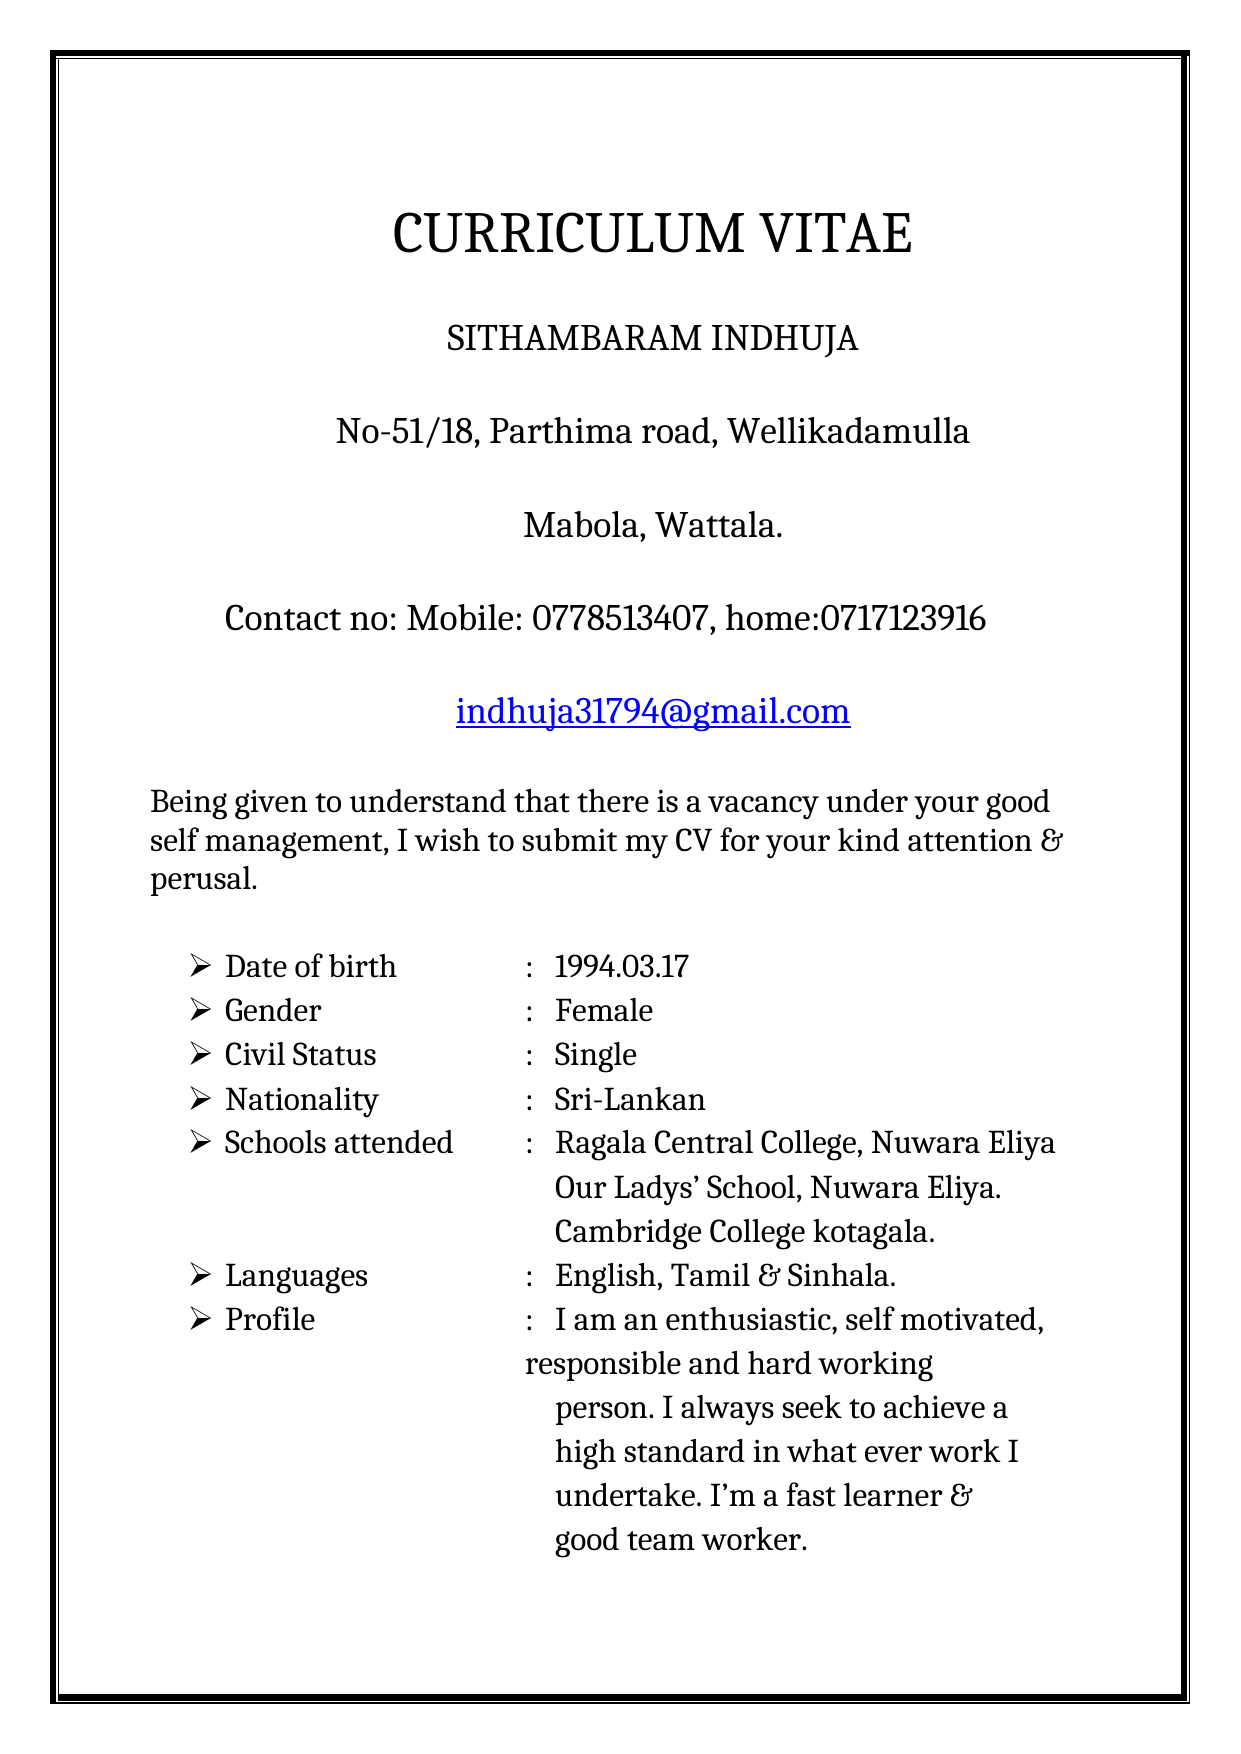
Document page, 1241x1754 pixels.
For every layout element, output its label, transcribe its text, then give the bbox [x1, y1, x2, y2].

list Schools attended : Ragala Central College, Nuwara Eliya [187, 1124, 1081, 1162]
list person. I always seek to achieve a [225, 1388, 1081, 1427]
list Nationality : Sri-Lankan [187, 1080, 1081, 1118]
list undertake. I’m a fast learner & [225, 1476, 1081, 1515]
text No-51/18, Parthima road, Wellikadamulla [225, 410, 1081, 453]
text indhuja31794@gmail.com [225, 689, 1081, 733]
text Being given to understand that there is a vacancy under your good self management, I wish to submit my CV for your kind attention & perusal. [150, 783, 1081, 898]
list Civil Status : Single [187, 1036, 1081, 1074]
text Mabola, Wattala. [225, 503, 1081, 546]
list Languages : English, Tamil & Sinhala. [187, 1256, 1081, 1294]
text CURRICULUM VITAE [225, 200, 1081, 267]
list Profile : I am an enthusiastic, self motivated, responsible and hard working [187, 1300, 1081, 1383]
list Date of birth : 1994.03.17 [187, 948, 1081, 986]
list Cambridge College kotagala. [225, 1212, 1081, 1250]
list Our Ladys’ School, Nuwara Eliya. [225, 1168, 1081, 1206]
text SITHAMBARAM INDHUJA [225, 317, 1081, 360]
list Gender : Female [187, 992, 1081, 1030]
list good team worker. [225, 1521, 1081, 1559]
list high standard in what ever work I [225, 1432, 1081, 1471]
text Contact no: Mobile: 0778513407, home:0717123916 [225, 596, 1081, 639]
